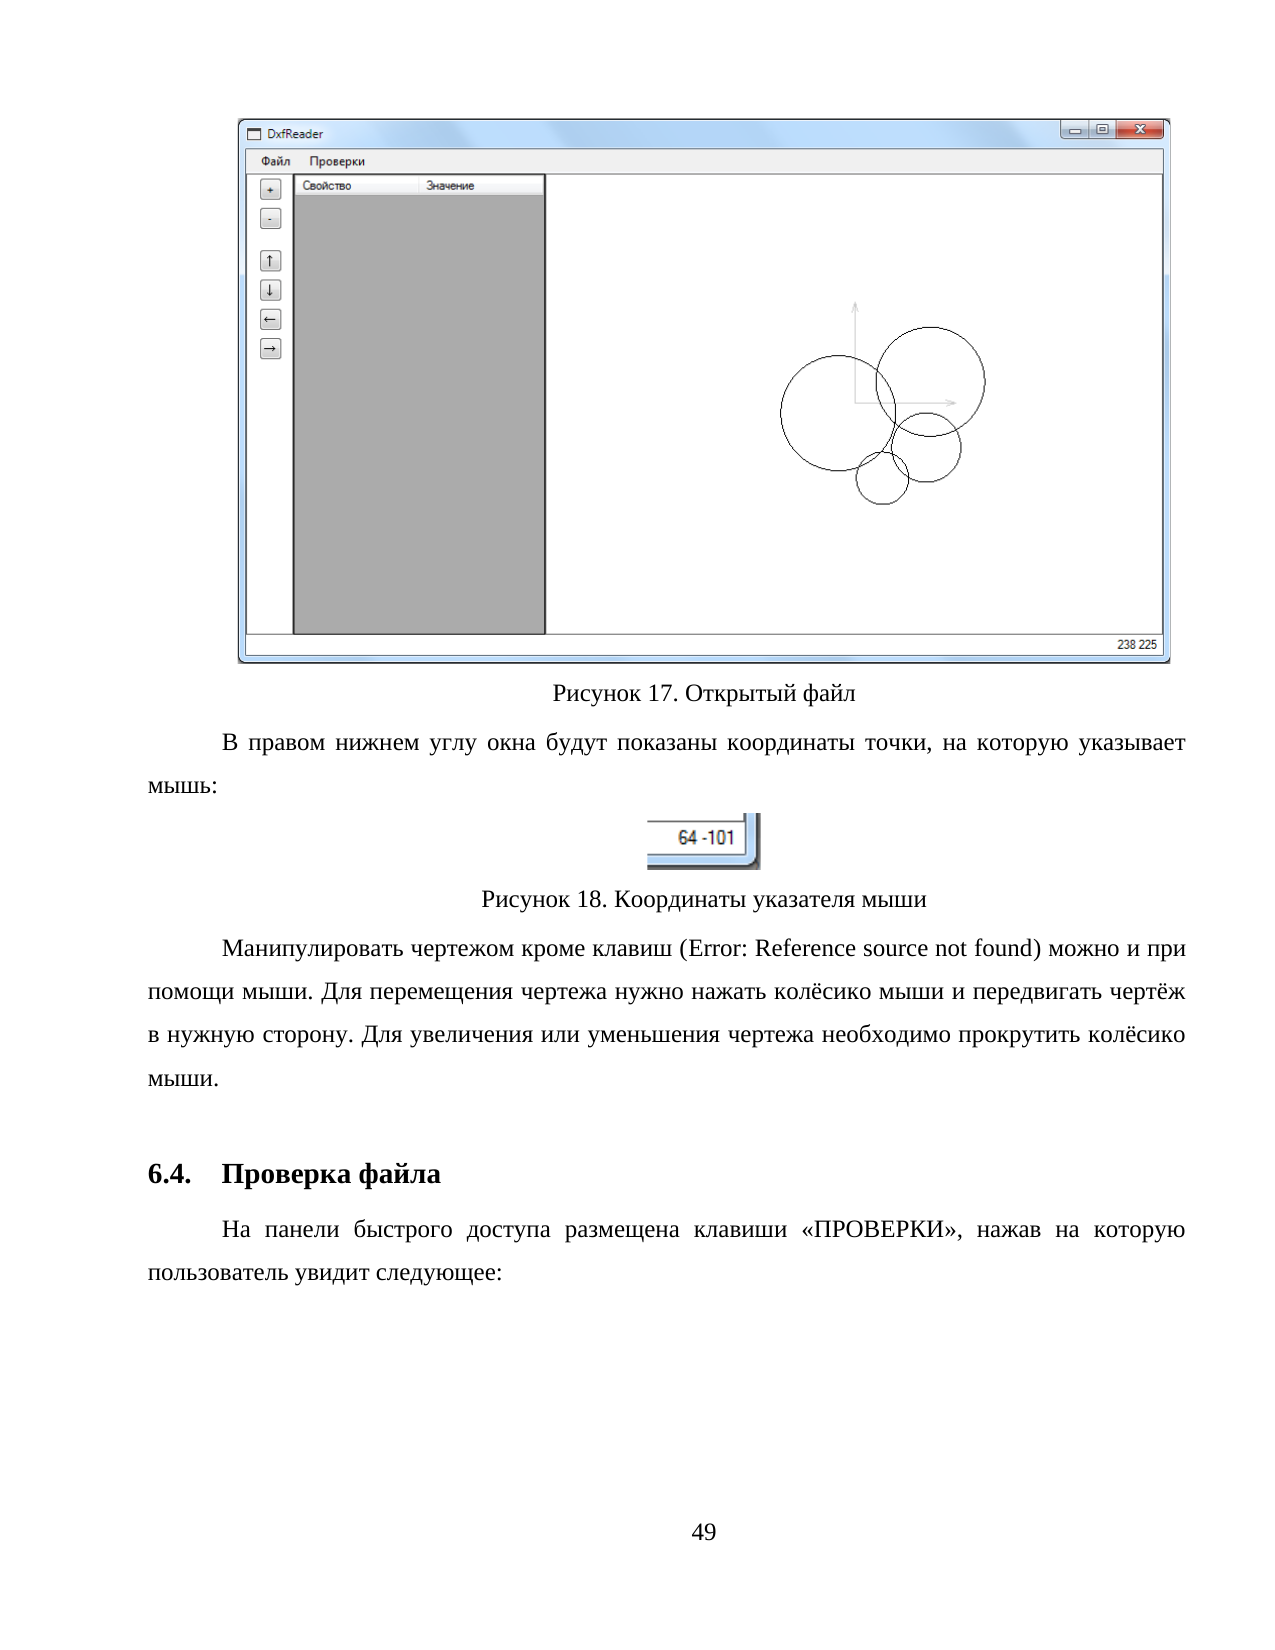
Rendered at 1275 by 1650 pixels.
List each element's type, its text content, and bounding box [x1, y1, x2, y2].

picture [237, 118, 1171, 664]
text В правом нижнем углу окна будут показаны координаты точки, на которую указывает мышь: [148, 727, 1186, 799]
text Проверка файла [148, 1156, 1186, 1189]
text На панели быстрого доступа размещена клавиши «ПРОВЕРКИ», нажав на которую пользователь увидит следующее: [148, 1214, 1186, 1286]
picture [647, 813, 761, 870]
